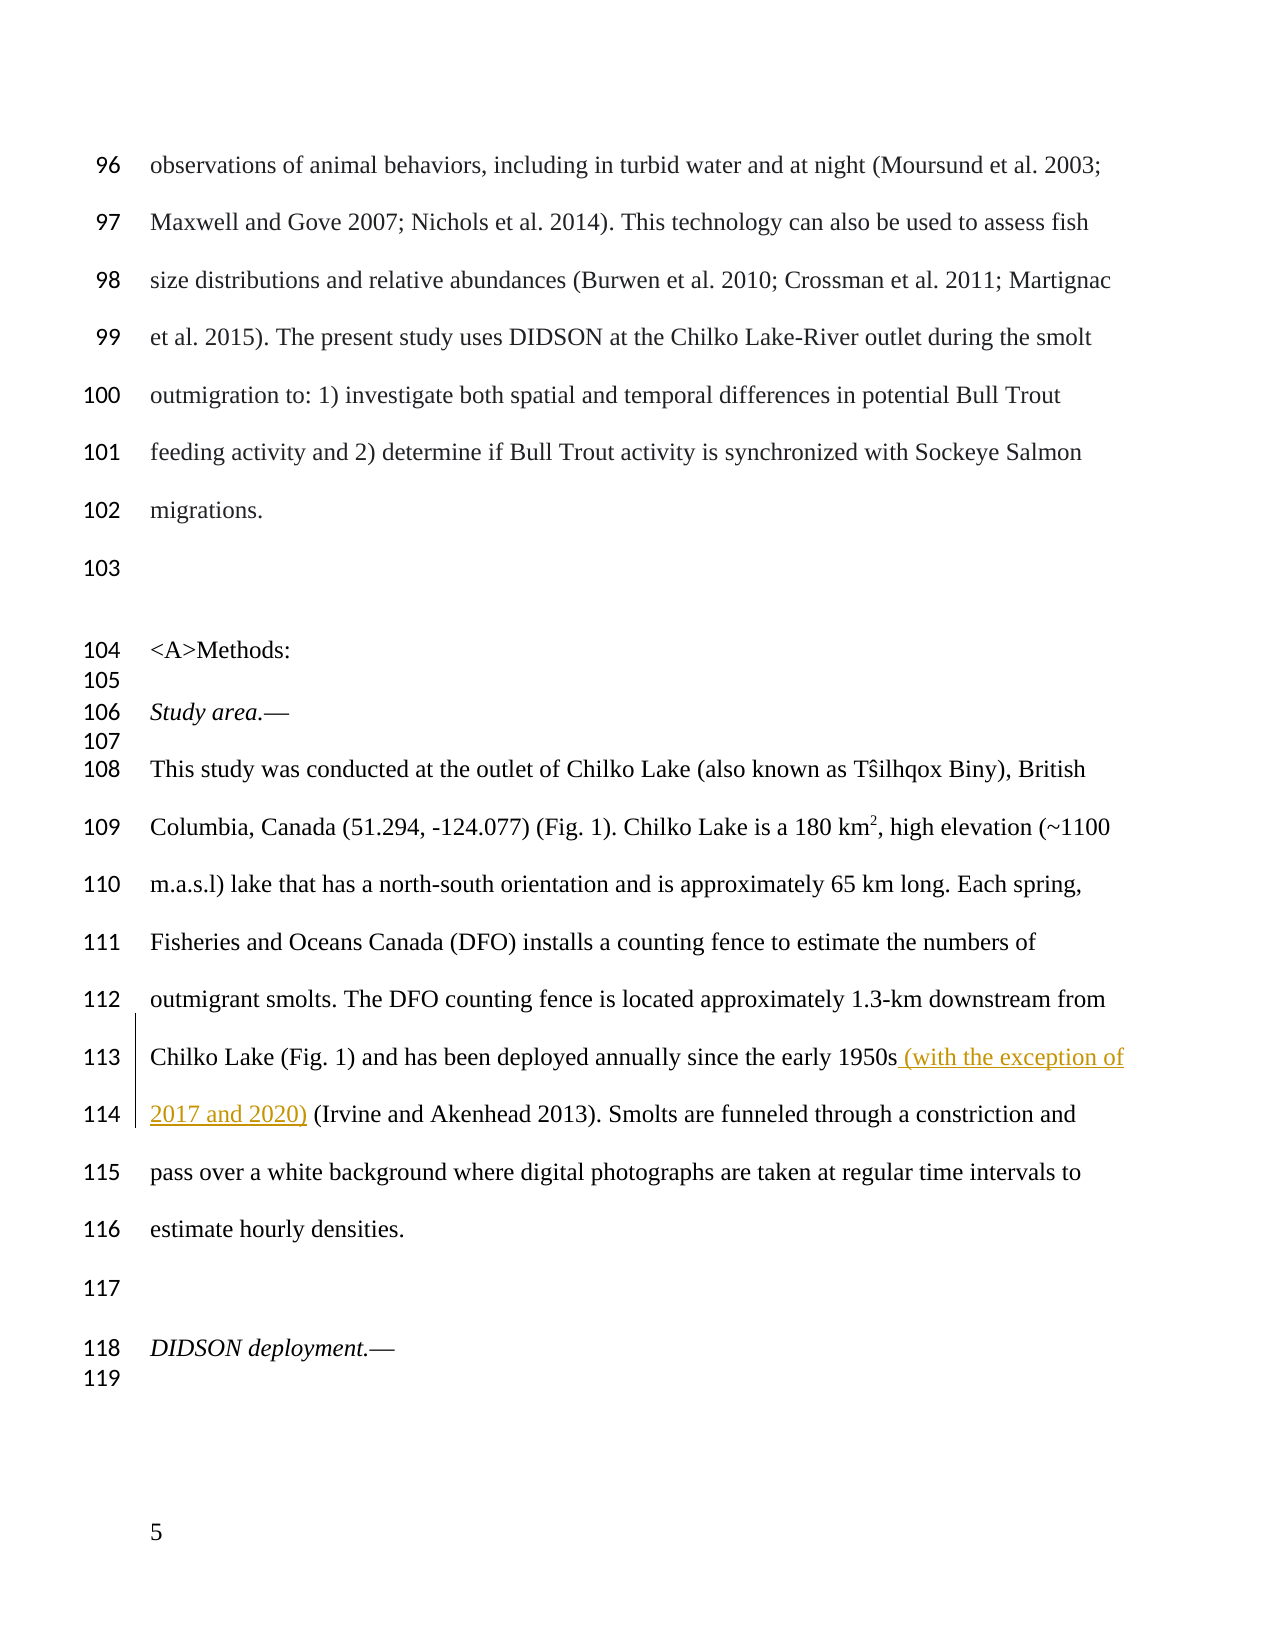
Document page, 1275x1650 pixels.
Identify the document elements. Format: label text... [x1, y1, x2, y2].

subtitle DIDSON deployment.— [150, 1333, 1125, 1362]
subtitle <A>Methods: [150, 635, 1125, 664]
text This study was conducted at the outlet of Chilko Lake (also known as Tŝilhqox Biny), British Columbia, Canada (51.294, -124.077) (Fig. 1). Chilko Lake is a 180 km2, high elevation (~1100 m.a.s.l) lake that has a north-south orientation and is approximately 65 km long. Each spring, Fisheries and Oceans Canada (DFO) installs a counting fence to estimate the numbers of outmigrant smolts. The DFO counting fence is located approximately 1.3-km downstream from Chilko Lake (Fig. 1) and has been deployed annually since the early 1950s (Irvine and Akenhead 2013). Smolts are funneled through a constriction and pass over a white background where digital photographs are taken at regular time intervals to estimate hourly densities. [150, 754, 1125, 1243]
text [150, 150, 1125, 524]
subtitle Study area.— [150, 697, 1125, 725]
